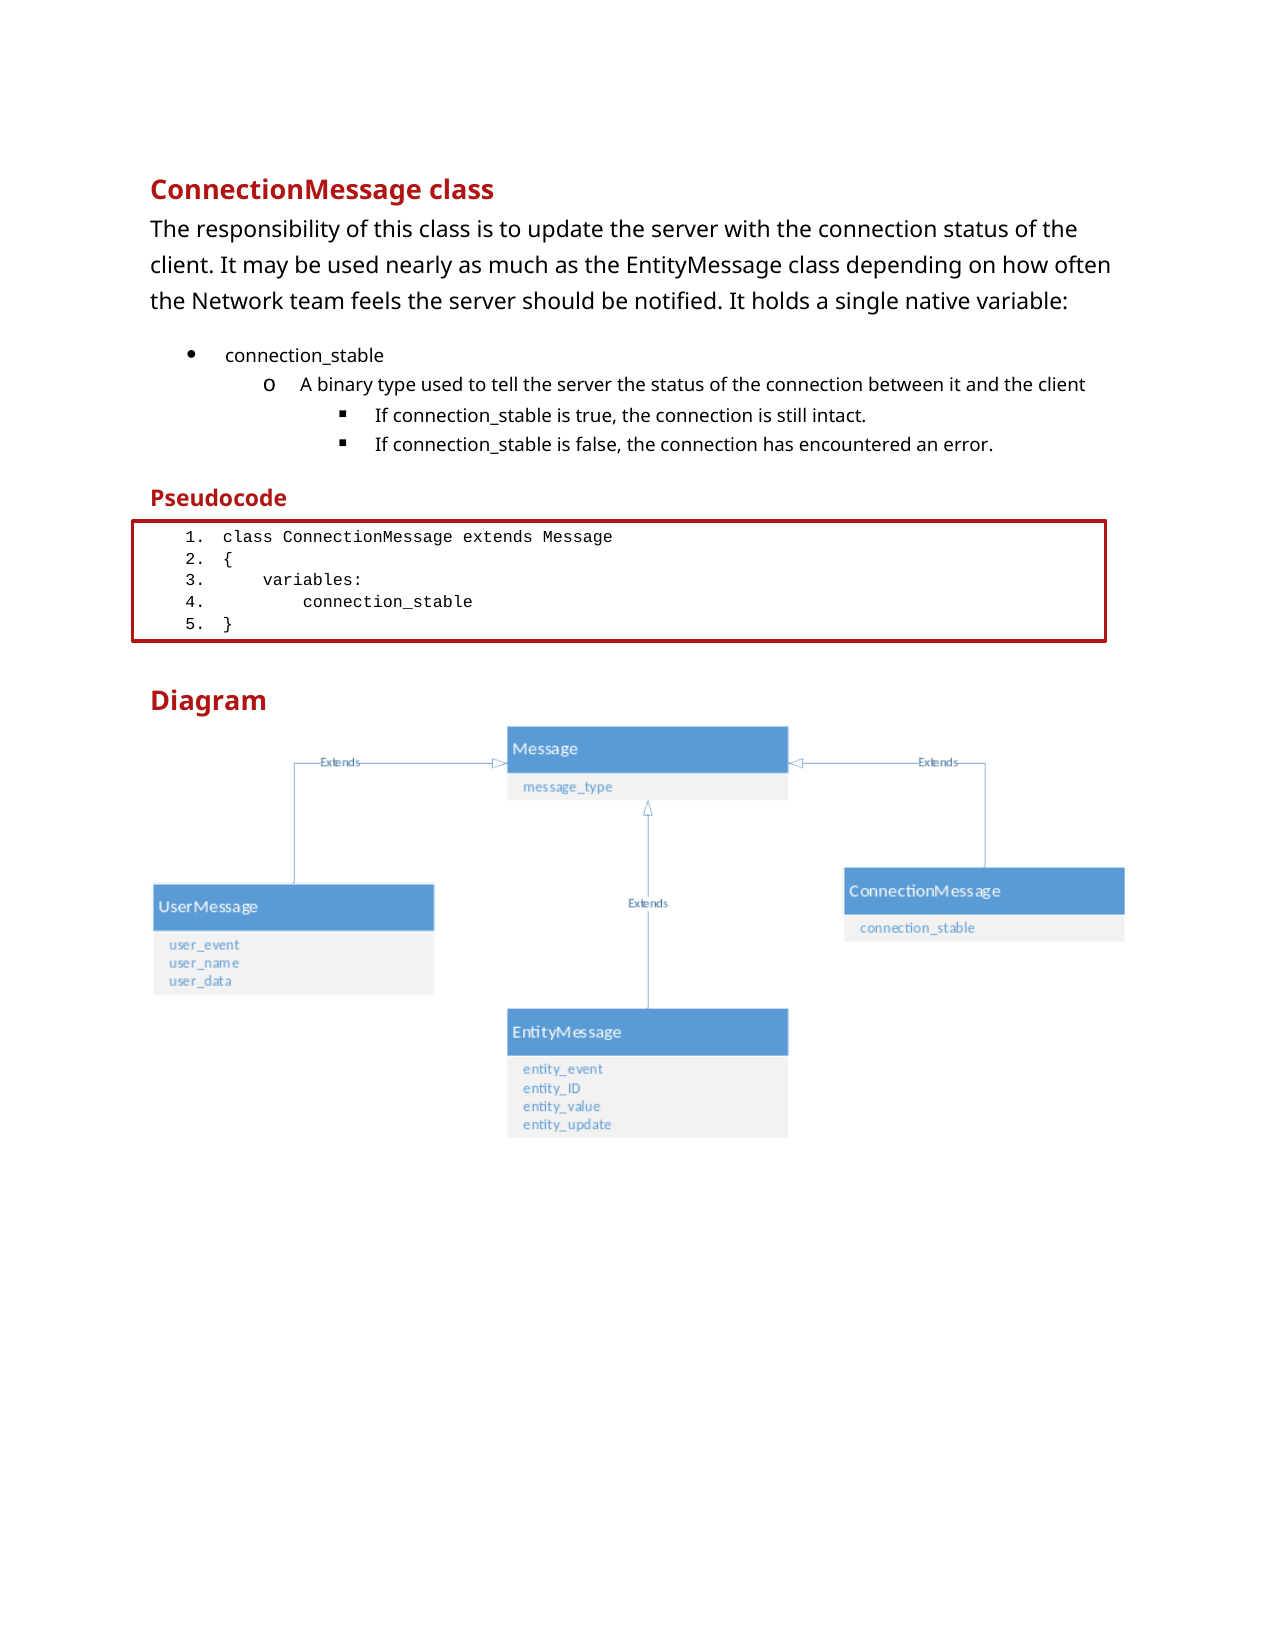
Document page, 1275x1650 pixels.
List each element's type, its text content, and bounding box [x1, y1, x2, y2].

text The responsibility of this class is to update the server with the connection status of the client. It may be used nearly as much as the EntityMessage class depending on how often the Network team feels the server should be notified. It holds a single native variable: [150, 213, 1125, 316]
list A binary type used to tell the server the status of the connection between it and the client [262, 371, 1125, 398]
list If connection_stable is true, the connection is still intact. [337, 402, 1125, 428]
subtitle Diagram [150, 538, 1125, 718]
subtitle ConnectionMessage class [150, 171, 1125, 208]
list connection_stable [187, 342, 1125, 367]
list If connection_stable is false, the connection has encountered an error. [337, 431, 1125, 457]
subtitle Pseudocode [150, 481, 1125, 513]
